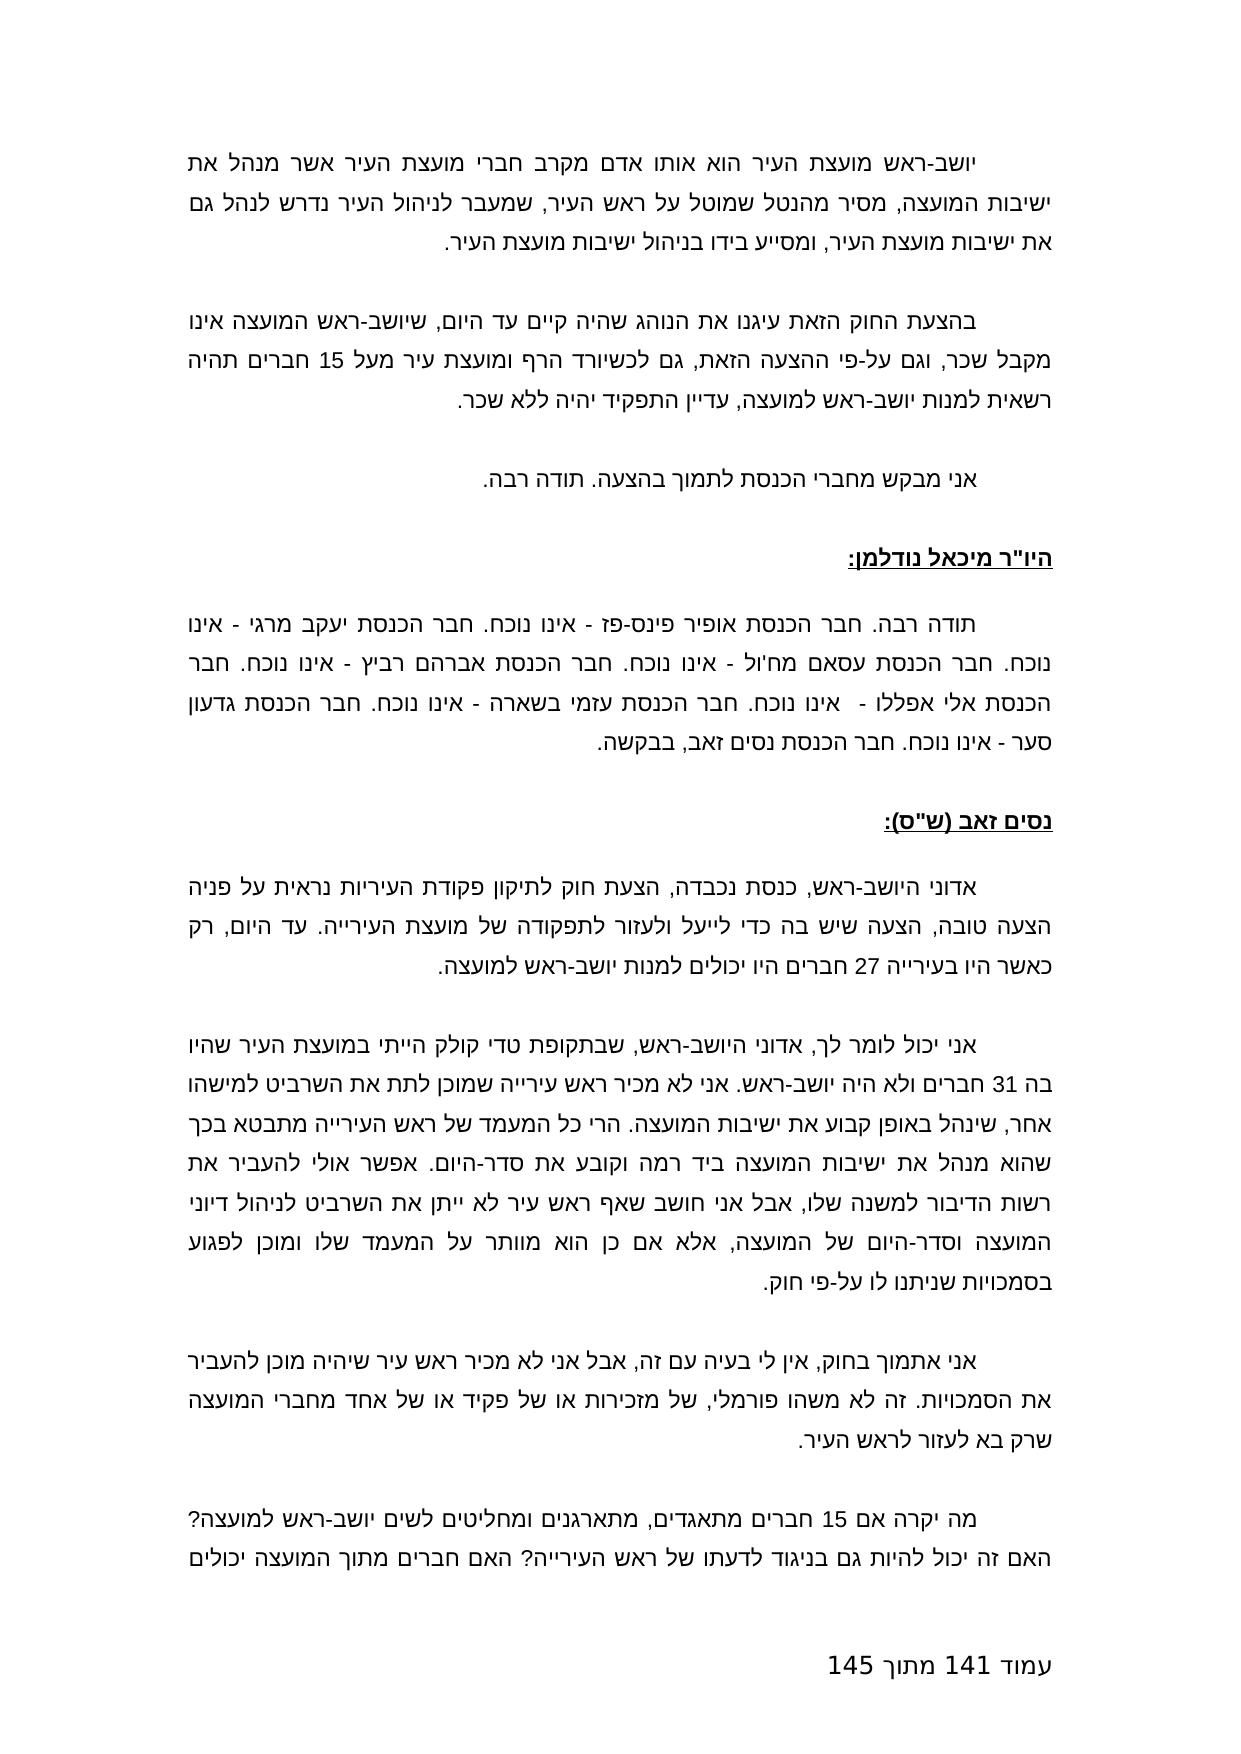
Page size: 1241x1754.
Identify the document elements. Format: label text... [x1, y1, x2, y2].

text בהצעת החוק הזאת עיגנו את הנוהג שהיה קיים עד היום, שיושב-ראש המועצה אינו מקבל שכר, וגם על-פי ההצעה הזאת, גם לכשיורד הרף ומועצת עיר מעל 15 חברים תהיה רשאית למנות יושב-ראש למועצה, עדיין התפקיד יהיה ללא שכר. [187, 308, 1053, 413]
text היו"ר מיכאל נודלמן: [187, 545, 1053, 571]
text תודה רבה. חבר הכנסת אופיר פינס-פז - אינו נוכח. חבר הכנסת יעקב מרגי - אינו נוכח. חבר הכנסת עסאם מח'ול - אינו נוכח. חבר הכנסת אברהם רביץ - אינו נוכח. חבר הכנסת אלי אפללו - אינו נוכח. חבר הכנסת עזמי בשארה - אינו נוכח. חבר הכנסת גדעון סער - אינו נוכח. חבר הכנסת נסים זאב, בבקשה. [187, 611, 1053, 755]
text אדוני היושב-ראש, כנסת נכבדה, הצעת חוק לתיקון פקודת העיריות נראית על פניה הצעה טובה, הצעה שיש בה כדי לייעל ולעזור לתפקודה של מועצת העירייה. עד היום, רק כאשר היו בעירייה 27 חברים היו יכולים למנות יושב-ראש למועצה. [187, 874, 1053, 979]
text אני מבקש מחברי הכנסת לתמוך בהצעה. תודה רבה. [187, 466, 1053, 492]
text אני יכול לומר לך, אדוני היושב-ראש, שבתקופת טדי קולק הייתי במועצת העיר שהיו בה 31 חברים ולא היה יושב-ראש. אני לא מכיר ראש עירייה שמוכן לתת את השרביט למישהו אחר, שינהל באופן קבוע את ישיבות המועצה. הרי כל המעמד של ראש העירייה מתבטא בכך שהוא מנהל את ישיבות המועצה ביד רמה וקובע את סדר-היום. אפשר אולי להעביר את רשות הדיבור למשנה שלו, אבל אני חושב שאף ראש עיר לא ייתן את השרביט לניהול דיוני המועצה וסדר-היום של המועצה, אלא אם כן הוא מוותר על המעמד שלו ומוכן לפגוע בסמכויות שניתנו לו על-פי חוק. [187, 1032, 1053, 1295]
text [187, 1506, 1053, 1571]
text נסים זאב (ש"ס): [187, 808, 1053, 834]
text אני אתמוך בחוק, אין לי בעיה עם זה, אבל אני לא מכיר ראש עיר שיהיה מוכן להעביר את הסמכויות. זה לא משהו פורמלי, של מזכירות או של פקיד או של אחד מחברי המועצה שרק בא לעזור לראש העיר. [187, 1348, 1053, 1453]
text יושב-ראש מועצת העיר הוא אותו אדם מקרב חברי מועצת העיר אשר מנהל את ישיבות המועצה, מסיר מהנטל שמוטל על ראש העיר, שמעבר לניהול העיר נדרש לנהל גם את ישיבות מועצת העיר, ומסייע בידו בניהול ישיבות מועצת העיר. [187, 150, 1053, 255]
